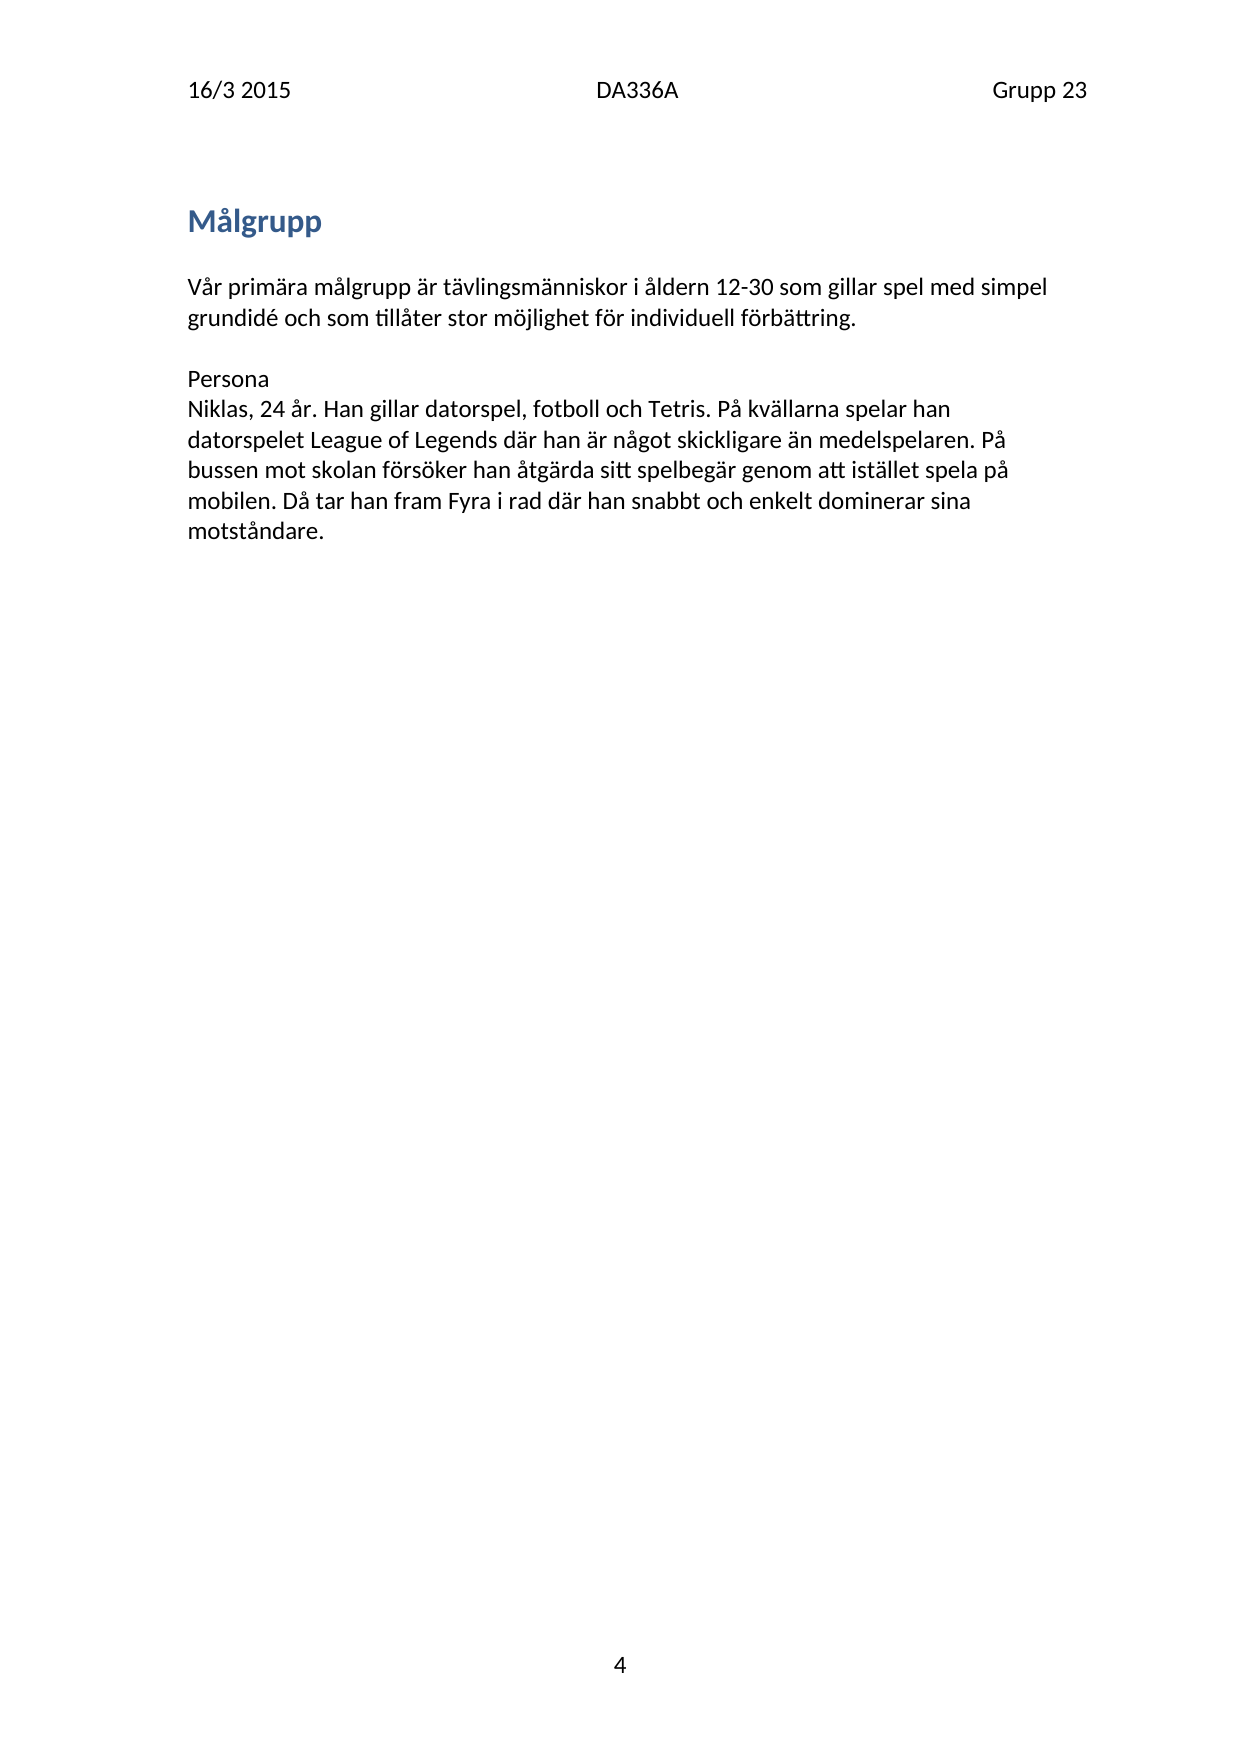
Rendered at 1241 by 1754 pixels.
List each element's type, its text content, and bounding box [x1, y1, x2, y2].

text Niklas, 24 år. Han gillar datorspel, fotboll och Tetris. På kvällarna spelar han datorspelet League of Legends där han är något skickligare än medelspelaren. På bussen mot skolan försöker han åtgärda sitt spelbegär genom att istället spela på mobilen. Då tar han fram Fyra i rad där han snabbt och enkelt dominerar sina motståndare. [187, 393, 1053, 546]
text Persona [187, 363, 1053, 393]
text Vår primära målgrupp är tävlingsmänniskor i åldern 12-30 som gillar spel med simpel grundidé och som tillåter stor möjlighet för individuell förbättring. [187, 271, 1053, 332]
subtitle Målgrupp [187, 200, 1053, 241]
